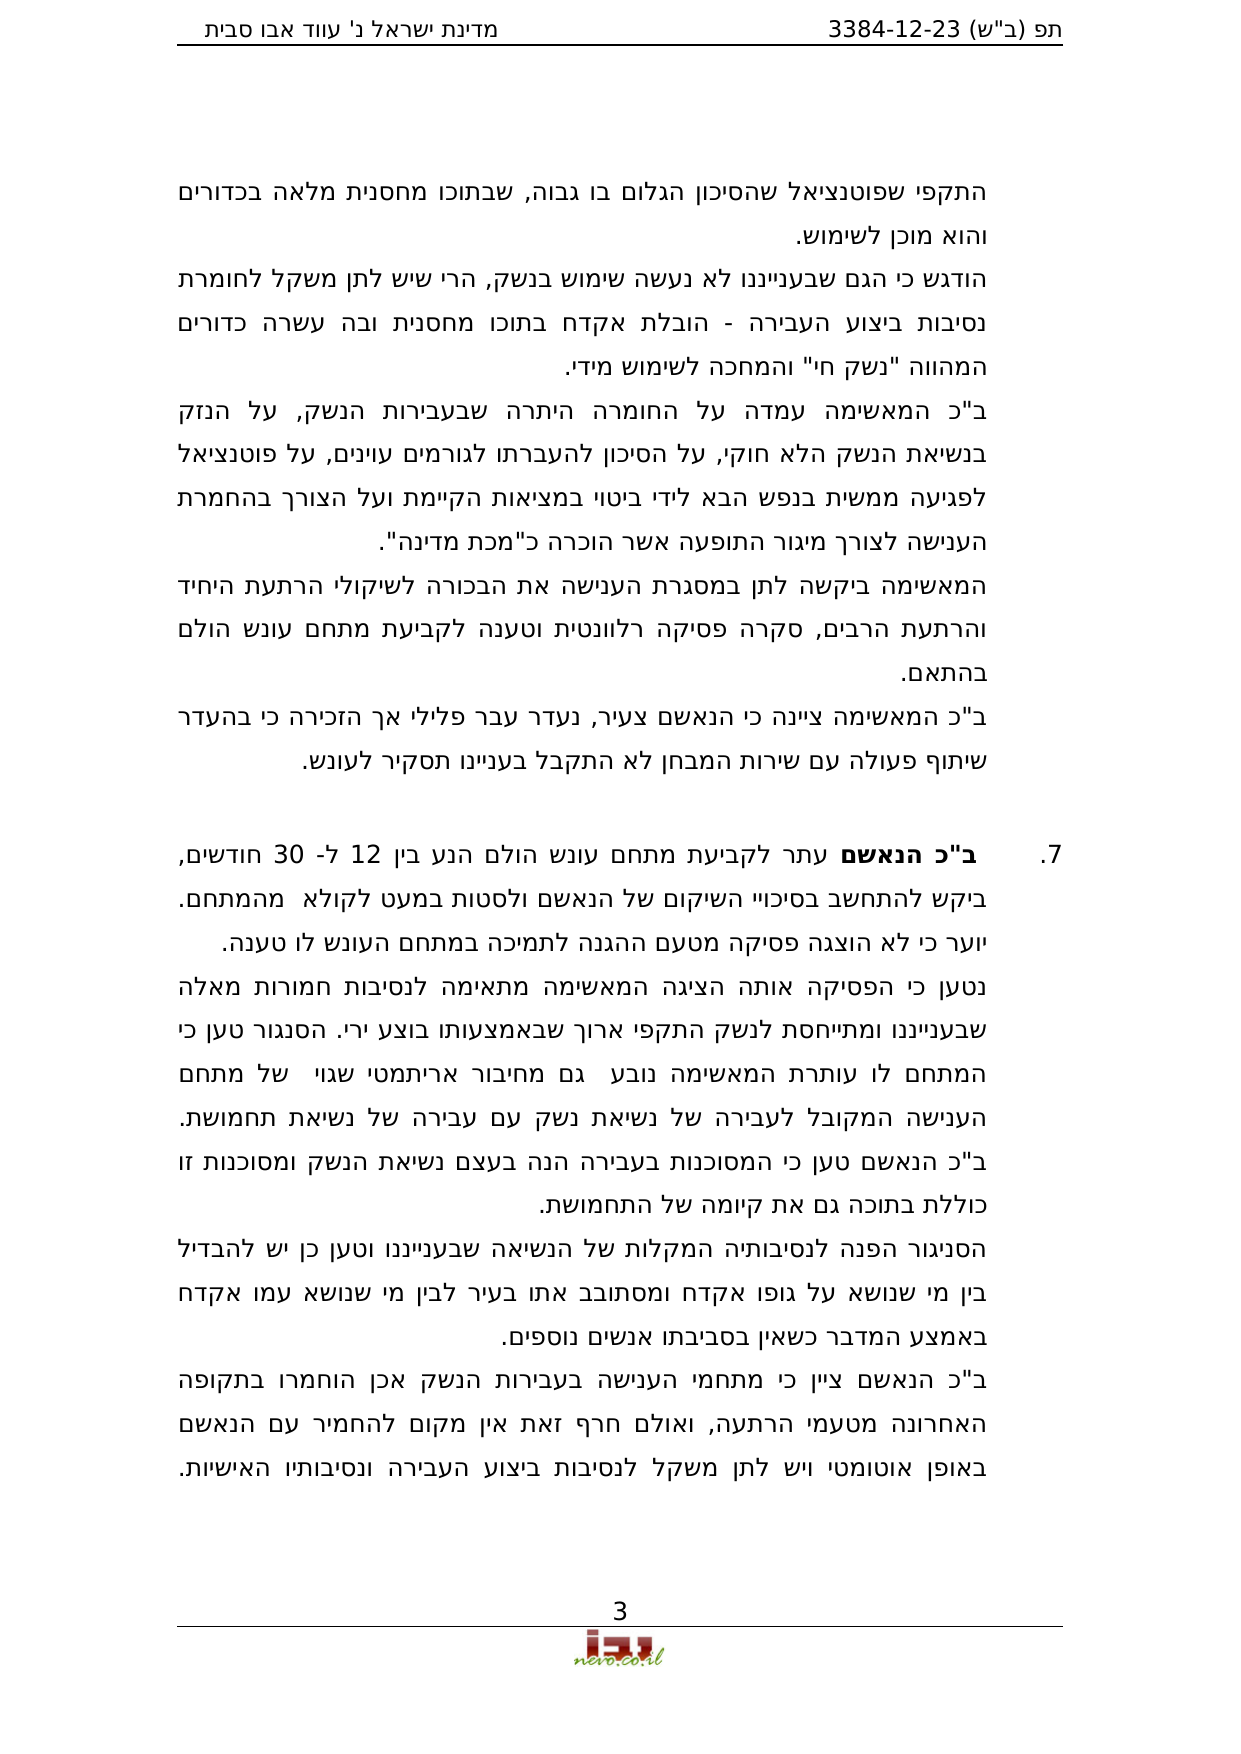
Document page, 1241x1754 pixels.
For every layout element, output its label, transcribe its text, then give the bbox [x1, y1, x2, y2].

text ב"כ המאשימה עמדה על החומרה היתרה שבעבירות הנשק, על הנזק בנשיאת הנשק הלא חוקי, על הסיכון להעברתו לגורמים עוינים, על פוטנציאל לפגיעה ממשית בנפש הבא לידי ביטוי במציאות הקיימת ועל הצורך בהחמרת הענישה לצורך מיגור התופעה אשר הוכרה כ"מכת מדינה". [177, 396, 988, 556]
picture [574, 1629, 666, 1667]
text ב"כ המאשימה ציינה כי הנאשם צעיר, נעדר עבר פלילי אך הזכירה כי בהעדר שיתוף פעולה עם שירות המבחן לא התקבל בעניינו תסקיר לעונש. [177, 702, 988, 775]
text הודגש כי הגם שבענייננו לא נעשה שימוש בנשק, הרי שיש לתן משקל לחומרת נסיבות ביצוע העבירה - הובלת אקדח בתוכו מחסנית ובה עשרה כדורים המהווה "נשק חי" והמחכה לשימוש מידי. [177, 265, 988, 381]
text 7. ב"כ הנאשם עתר לקביעת מתחם עונש הולם הנע בין 12 ל- 30 חודשים, ביקש להתחשב בסיכויי השיקום של הנאשם ולסטות במעט לקולא מהמתחם. יוער כי לא הוצגה פסיקה מטעם ההגנה לתמיכה במתחם העונש לו טענה. [177, 841, 1063, 957]
text המאשימה ביקשה לתן במסגרת הענישה את הבכורה לשיקולי הרתעת היחיד והרתעת הרבים, סקרה פסיקה רלוונטית וטענה לקביעת מתחם עונש הולם בהתאם. [177, 571, 988, 688]
text נטען כי הפסיקה אותה הציגה המאשימה מתאימה לנסיבות חמורות מאלה שבענייננו ומתייחסת לנשק התקפי ארוך שבאמצעותו בוצע ירי. הסנגור טען כי המתחם לו עותרת המאשימה נובע גם מחיבור אריתמטי שגוי של מתחם הענישה המקובל לעבירה של נשיאת נשק עם עבירה של נשיאת תחמושת. ב"כ הנאשם טען כי המסוכנות בעבירה הנה בעצם נשיאת הנשק ומסוכנות זו כוללת בתוכה גם את קיומה של התחמושת. [177, 972, 988, 1220]
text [177, 177, 988, 250]
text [177, 1366, 988, 1482]
text הסניגור הפנה לנסיבותיה המקלות של הנשיאה שבענייננו וטען כן יש להבדיל בין מי שנושא על גופו אקדח ומסתובב אתו בעיר לבין מי שנושא עמו אקדח באמצע המדבר כשאין בסביבתו אנשים נוספים. [177, 1234, 988, 1351]
